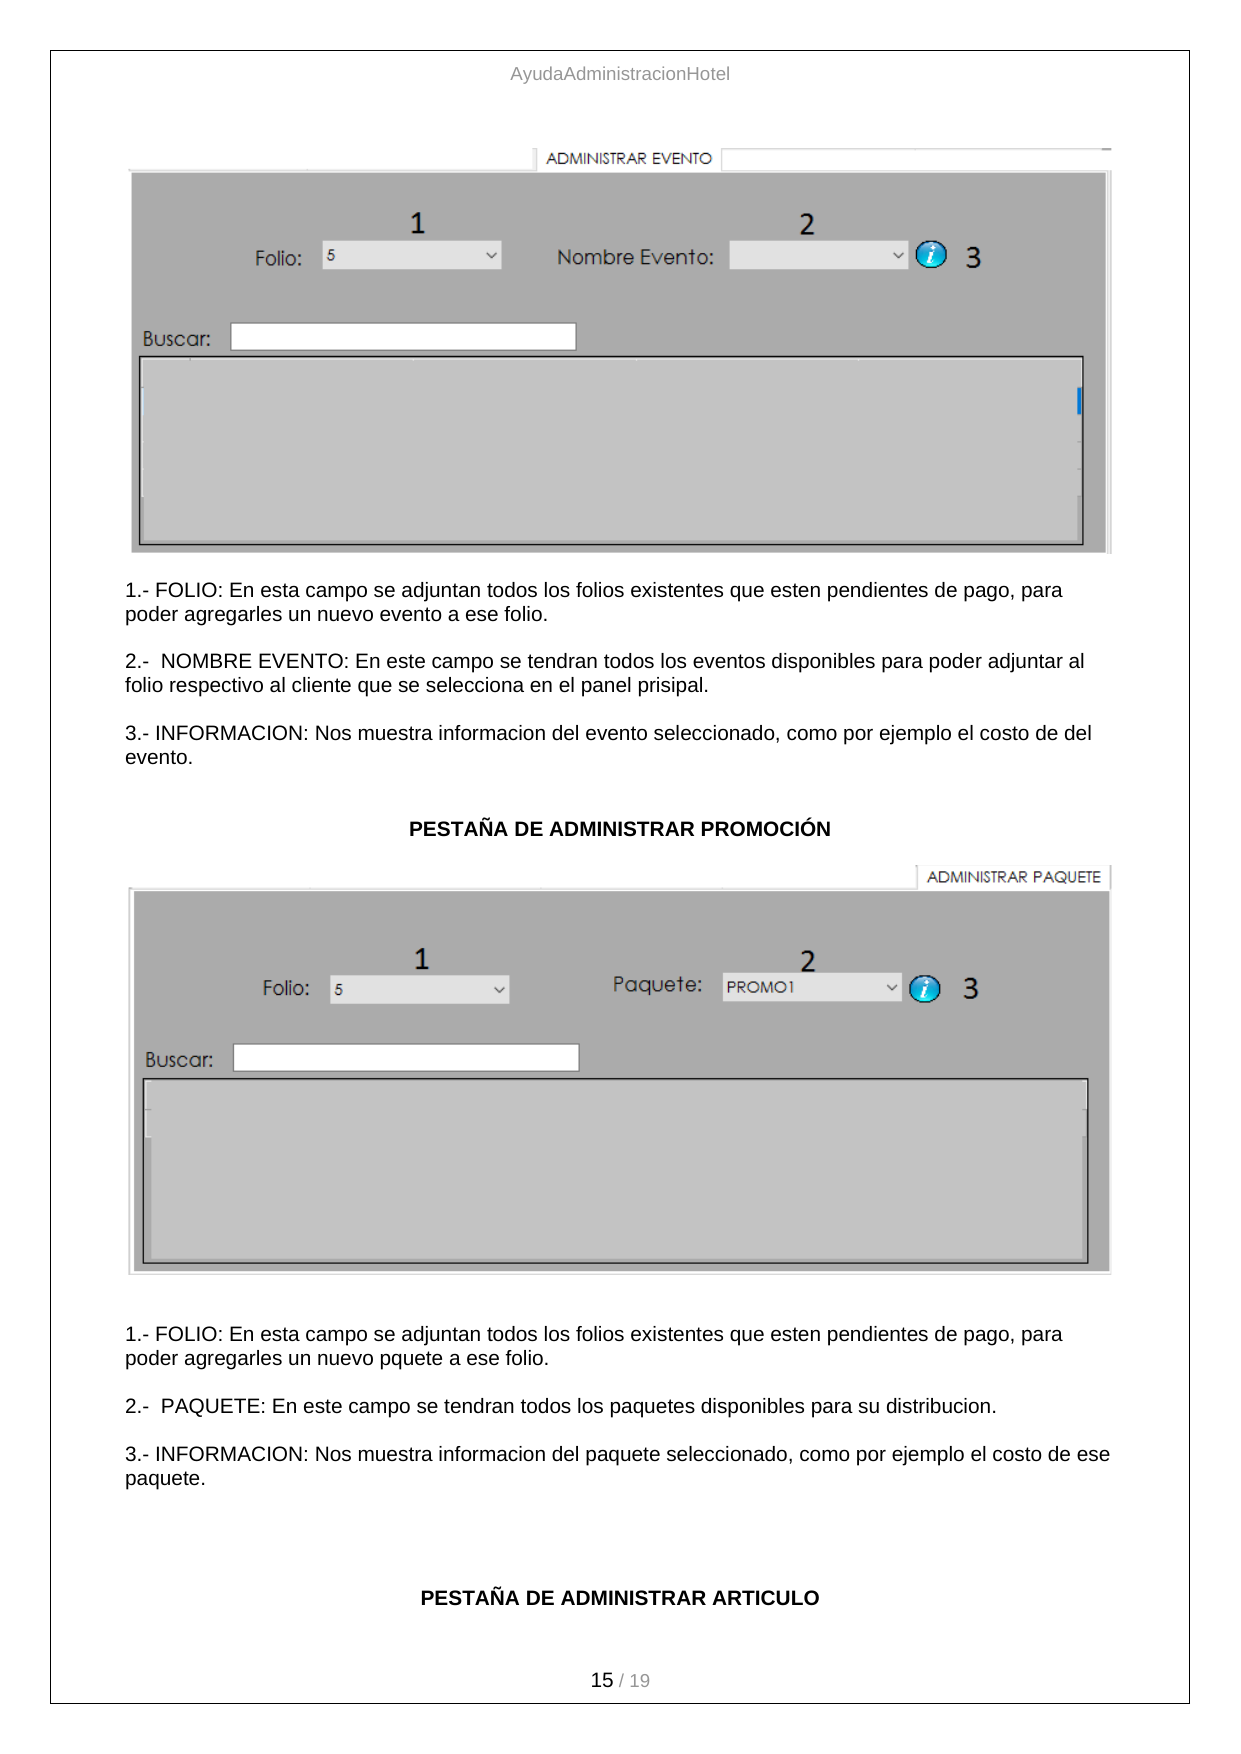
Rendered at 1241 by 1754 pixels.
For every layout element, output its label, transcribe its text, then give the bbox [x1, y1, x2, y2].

text 2.- NOMBRE EVENTO: En este campo se tendran todos los eventos disponibles para poder adjuntar al folio respectivo al cliente que se selecciona en el panel prisipal. [125, 649, 1115, 697]
picture [128, 865, 1112, 1275]
text 3.- INFORMACION: Nos muestra informacion del paquete seleccionado, como por ejemplo el costo de ese paquete. [125, 1442, 1115, 1490]
text 1.- FOLIO: En esta campo se adjuntan todos los folios existentes que esten pendientes de pago, para poder agregarles un nuevo evento a ese folio. [125, 577, 1115, 625]
text 2.- PAQUETE: En este campo se tendran todos los paquetes disponibles para su distribucion. [125, 1394, 1115, 1418]
picture [128, 148, 1112, 554]
text PESTAÑA DE ADMINISTRAR PROMOCIÓN [125, 817, 1115, 841]
text 3.- INFORMACION: Nos muestra informacion del evento seleccionado, como por ejemplo el costo de del evento. [125, 721, 1115, 769]
text PESTAÑA DE ADMINISTRAR ARTICULO [125, 1586, 1115, 1610]
text 1.- FOLIO: En esta campo se adjuntan todos los folios existentes que esten pendientes de pago, para poder agregarles un nuevo pquete a ese folio. [125, 1322, 1115, 1370]
